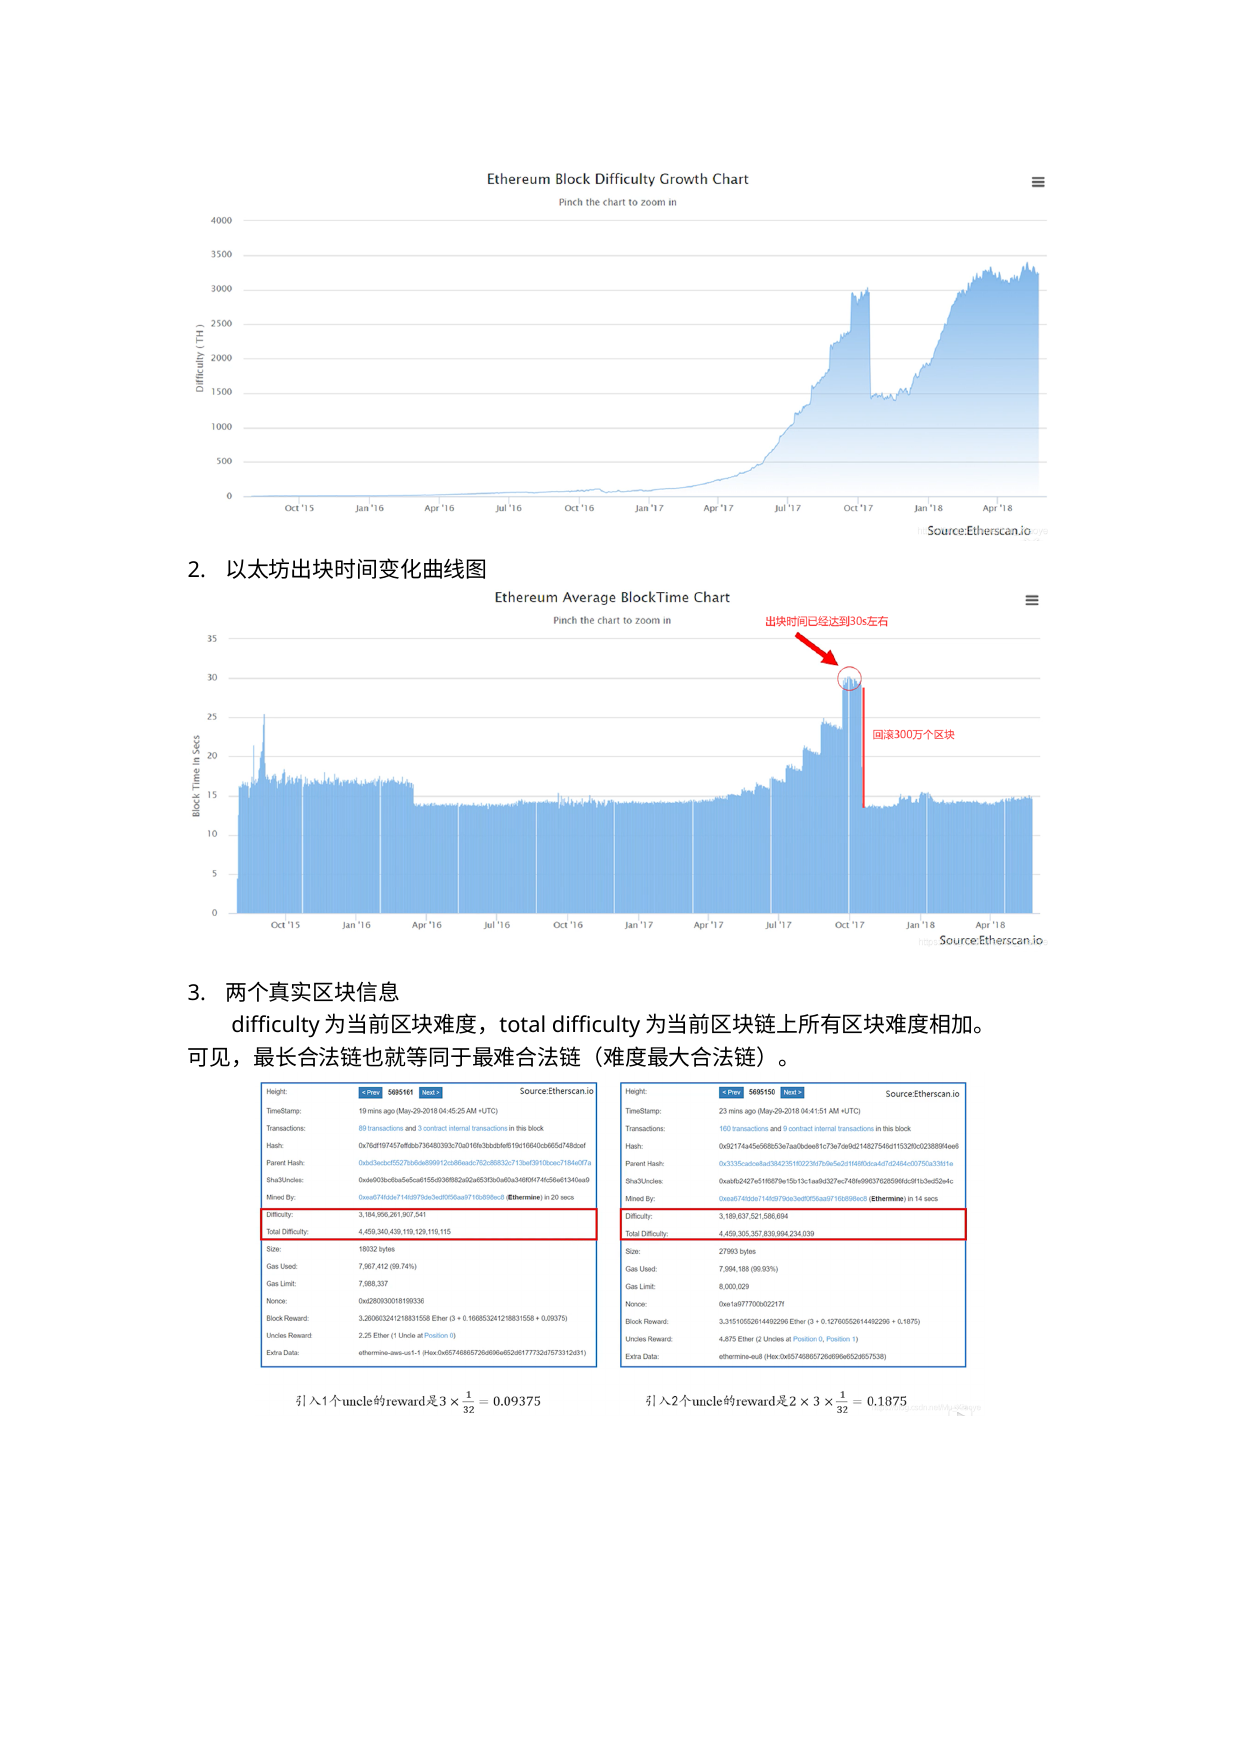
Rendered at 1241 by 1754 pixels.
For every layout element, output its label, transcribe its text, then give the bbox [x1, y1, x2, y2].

picture [187, 584, 1053, 952]
text difficulty为当前区块难度，total difficulty为当前区块链上所有区块难度相加。 [187, 1007, 1053, 1039]
picture [255, 1072, 985, 1416]
text 可见，最长合法链也就等同于最难合法链（难度最大合法链）。 [187, 1039, 1053, 1072]
picture [187, 162, 1053, 541]
list 以太坊出块时间变化曲线图 [187, 552, 1053, 584]
list 两个真实区块信息 [187, 974, 1053, 1007]
